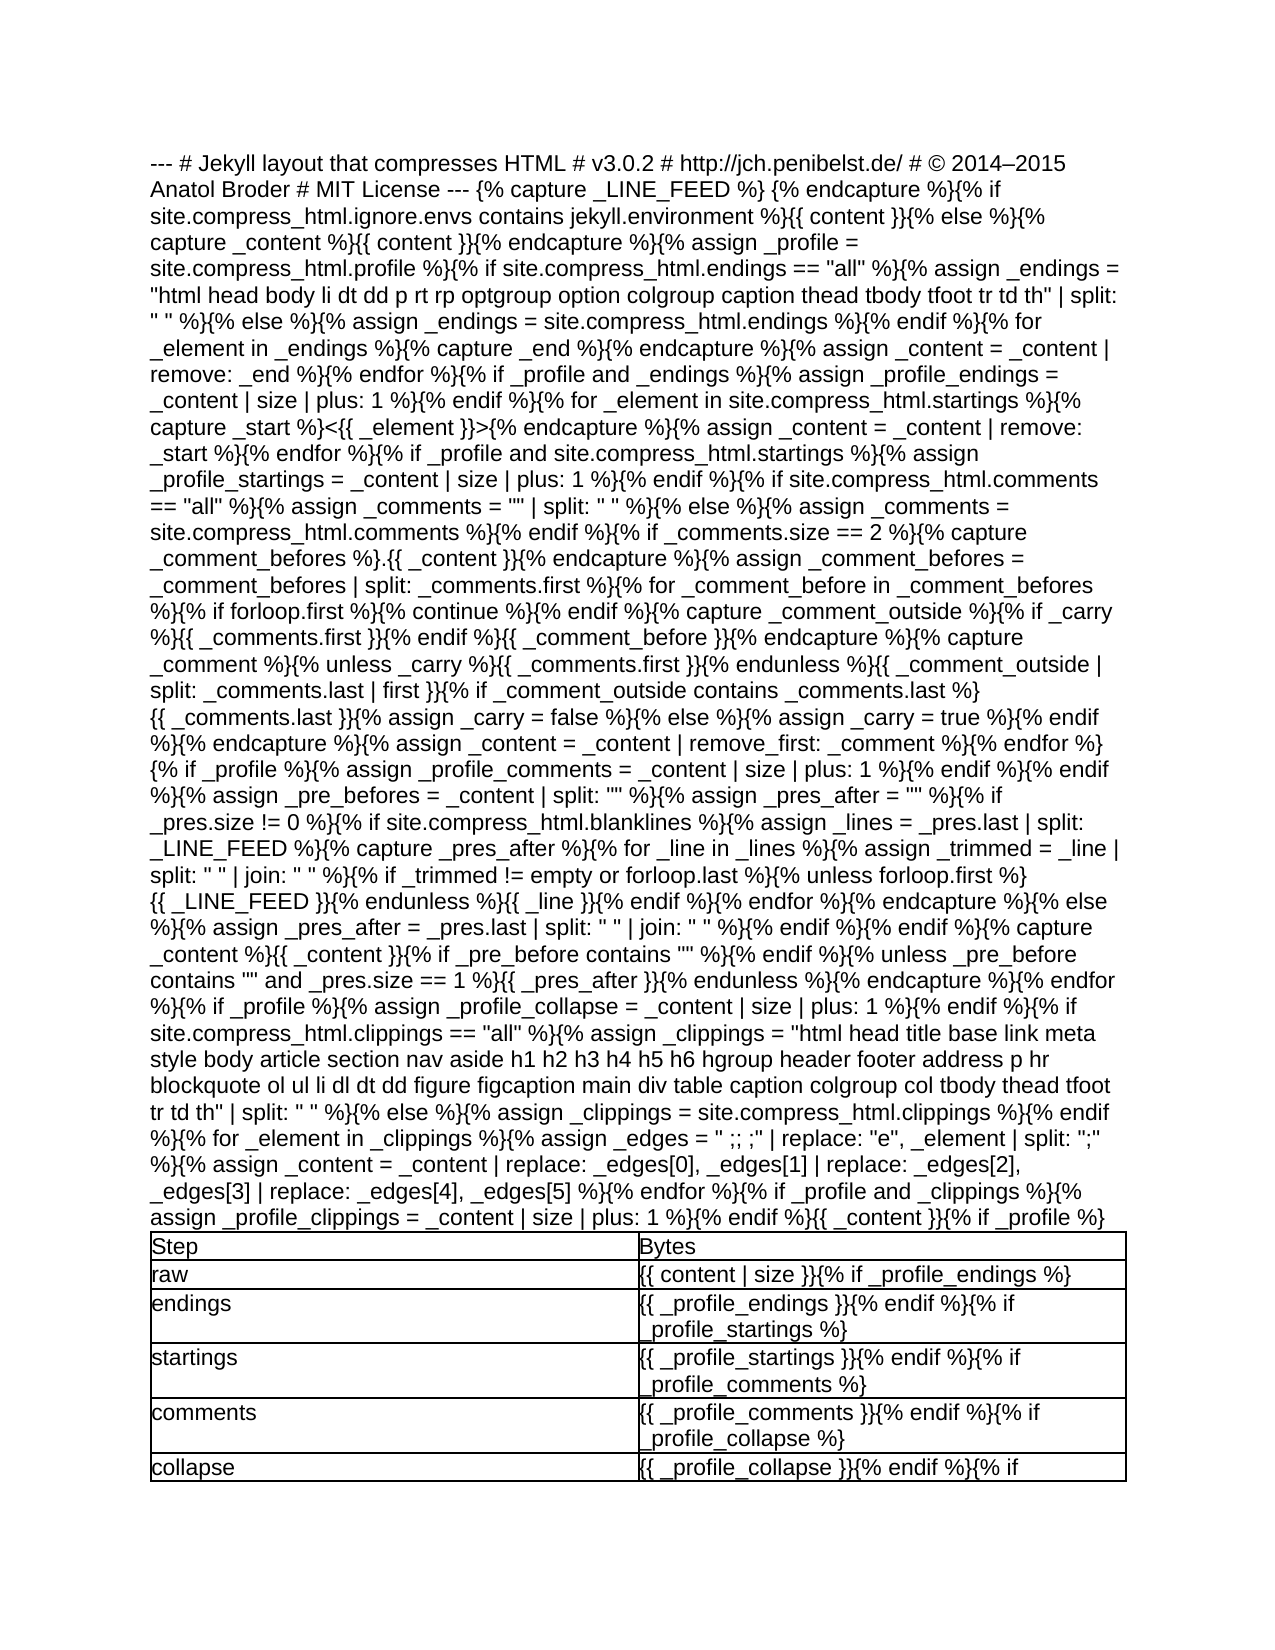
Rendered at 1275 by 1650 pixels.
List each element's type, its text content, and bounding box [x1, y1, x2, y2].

table_cell endings [152, 1290, 638, 1342]
table_cell comments [152, 1399, 638, 1452]
table_cell {{ content | size }}{% if _profile_endings %} [640, 1261, 1125, 1287]
table_cell collapse [152, 1454, 638, 1480]
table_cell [640, 1454, 1125, 1480]
table_cell raw [152, 1261, 638, 1287]
table_cell {{ _profile_endings }}{% endif %}{% if _profile_startings %} [640, 1290, 1125, 1342]
table_header Step [152, 1233, 638, 1259]
table_cell {{ _profile_comments }}{% endif %}{% if _profile_collapse %} [640, 1399, 1125, 1452]
table_cell {{ _profile_startings }}{% endif %}{% if _profile_comments %} [640, 1344, 1125, 1397]
text --- # Jekyll layout that compresses HTML # v3.0.2 # http://jch.penibelst.de/ # © 2014–2015 Anatol Broder # MIT License --- {% capture _LINE_FEED %} {% endcapture %}{% if site.compress_html.ignore.envs contains jekyll.environment %}{{ content }}{% else %}{% capture _content %}{{ content }}{% endcapture %}{% assign _profile = site.compress_html.profile %}{% if site.compress_html.endings == "all" %}{% assign _endings = "html head body li dt dd p rt rp optgroup option colgroup caption thead tbody tfoot tr td th" | split: " " %}{% else %}{% assign _endings = site.compress_html.endings %}{% endif %}{% for _element in _endings %}{% capture _end %}{% endcapture %}{% assign _content = _content | remove: _end %}{% endfor %}{% if _profile and _endings %}{% assign _profile_endings = _content | size | plus: 1 %}{% endif %}{% for _element in site.compress_html.startings %}{% capture _start %}<{{ _element }}>{% endcapture %}{% assign _content = _content | remove: _start %}{% endfor %}{% if _profile and site.compress_html.startings %}{% assign _profile_startings = _content | size | plus: 1 %}{% endif %}{% if site.compress_html.comments == "all" %}{% assign _comments = "" | split: " " %}{% else %}{% assign _comments = site.compress_html.comments %}{% endif %}{% if _comments.size == 2 %}{% capture _comment_befores %}.{{ _content }}{% endcapture %}{% assign _comment_befores = _comment_befores | split: _comments.first %}{% for _comment_before in _comment_befores %}{% if forloop.first %}{% continue %}{% endif %}{% capture _comment_outside %}{% if _carry %}{{ _comments.first }}{% endif %}{{ _comment_before }}{% endcapture %}{% capture _comment %}{% unless _carry %}{{ _comments.first }}{% endunless %}{{ _comment_outside | split: _comments.last | first }}{% if _comment_outside contains _comments.last %}{{ _comments.last }}{% assign _carry = false %}{% else %}{% assign _carry = true %}{% endif %}{% endcapture %}{% assign _content = _content | remove_first: _comment %}{% endfor %}{% if _profile %}{% assign _profile_comments = _content | size | plus: 1 %}{% endif %}{% endif %}{% assign _pre_befores = _content | split: "" %}{% assign _pres_after = "" %}{% if _pres.size != 0 %}{% if site.compress_html.blanklines %}{% assign _lines = _pres.last | split: _LINE_FEED %}{% capture _pres_after %}{% for _line in _lines %}{% assign _trimmed = _line | split: " " | join: " " %}{% if _trimmed != empty or forloop.last %}{% unless forloop.first %}{{ _LINE_FEED }}{% endunless %}{{ _line }}{% endif %}{% endfor %}{% endcapture %}{% else %}{% assign _pres_after = _pres.last | split: " " | join: " " %}{% endif %}{% endif %}{% capture _content %}{{ _content }}{% if _pre_before contains "" %}{% endif %}{% unless _pre_before contains "" and _pres.size == 1 %}{{ _pres_after }}{% endunless %}{% endcapture %}{% endfor %}{% if _profile %}{% assign _profile_collapse = _content | size | plus: 1 %}{% endif %}{% if site.compress_html.clippings == "all" %}{% assign _clippings = "html head title base link meta style body article section nav aside h1 h2 h3 h4 h5 h6 hgroup header footer address p hr blockquote ol ul li dl dt dd figure figcaption main div table caption colgroup col tbody thead tfoot tr td th" | split: " " %}{% else %}{% assign _clippings = site.compress_html.clippings %}{% endif %}{% for _element in _clippings %}{% assign _edges = " ;; ;" | replace: "e", _element | split: ";" %}{% assign _content = _content | replace: _edges[0], _edges[1] | replace: _edges[2], _edges[3] | replace: _edges[4], _edges[5] %}{% endfor %}{% if _profile and _clippings %}{% assign _profile_clippings = _content | size | plus: 1 %}{% endif %}{{ _content }}{% if _profile %} [150, 150, 1125, 1231]
table_header Bytes [640, 1233, 1125, 1259]
table_cell startings [152, 1344, 638, 1397]
